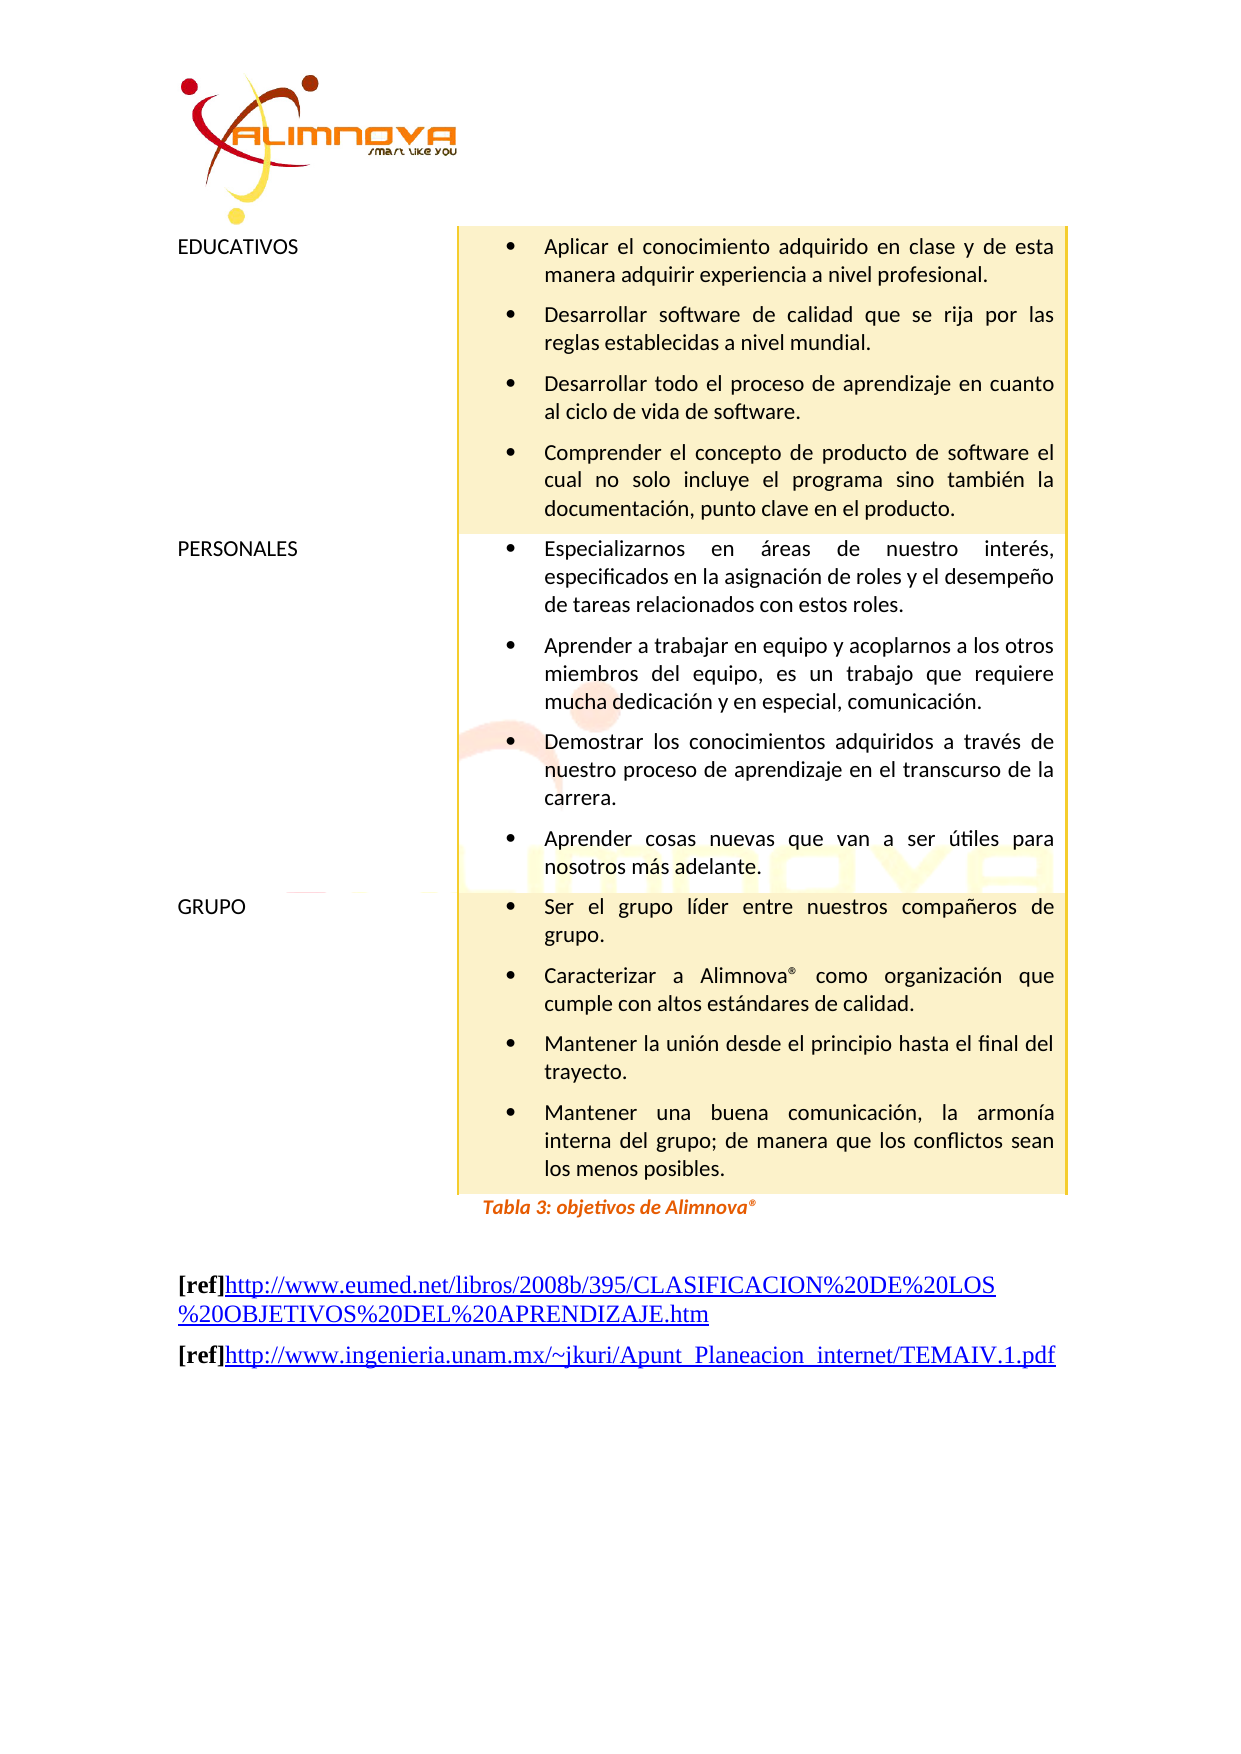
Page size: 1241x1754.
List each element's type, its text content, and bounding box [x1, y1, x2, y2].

table_cell Aplicar el conocimiento adquirido en clase y de esta manera adquirir experiencia a nivel profesional. Desarrollar software de calidad que se rija por las reglas establecidas a nivel mundial. Desarrollar todo el proceso de aprendizaje en cuanto al ciclo de vida de software. Comprender el concepto de producto de software el cual no solo incluye el programa sino también la documentación, punto clave en el producto. [459, 226, 1065, 534]
table_cell Especializarnos en áreas de nuestro interés, especificados en la asignación de roles y el desempeño de tareas relacionados con estos roles. Aprender a trabajar en equipo y acoplarnos a los otros miembros del equipo, es un trabajo que requiere mucha dedicación y en especial, comunicación. Demostrar los conocimientos adquiridos a través de nuestro proceso de aprendizaje en el transcurso de la carrera. Aprender cosas nuevas que van a ser útiles para nosotros más adelante. [459, 534, 1065, 892]
picture [177, 73, 458, 226]
list Tabla 3: objetivos de Alimnova® [178, 1194, 1063, 1220]
table_cell GRUPO [166, 893, 457, 1194]
table_cell Ser el grupo líder entre nuestros compañeros de grupo. Caracterizar a Alimnova® como organización que cumple con altos estándares de calidad. Mantener la unión desde el principio hasta el final del trayecto. Mantener una buena comunicación, la armonía interna del grupo; de manera que los conflictos sean los menos posibles. [459, 893, 1065, 1194]
list [ref]http://www.eumed.net/libros/2008b/395/CLASIFICACION%20DE%20LOS%20OBJETIVOS%20DEL%20APRENDIZAJE.htm [178, 1270, 1063, 1328]
table_cell EDUCATIVOS [166, 226, 457, 534]
list [ref]http://www.ingenieria.unam.mx/~jkuri/Apunt_Planeacion_internet/TEMAIV.1.pdf [178, 1340, 1063, 1369]
table_cell PERSONALES [166, 534, 457, 892]
